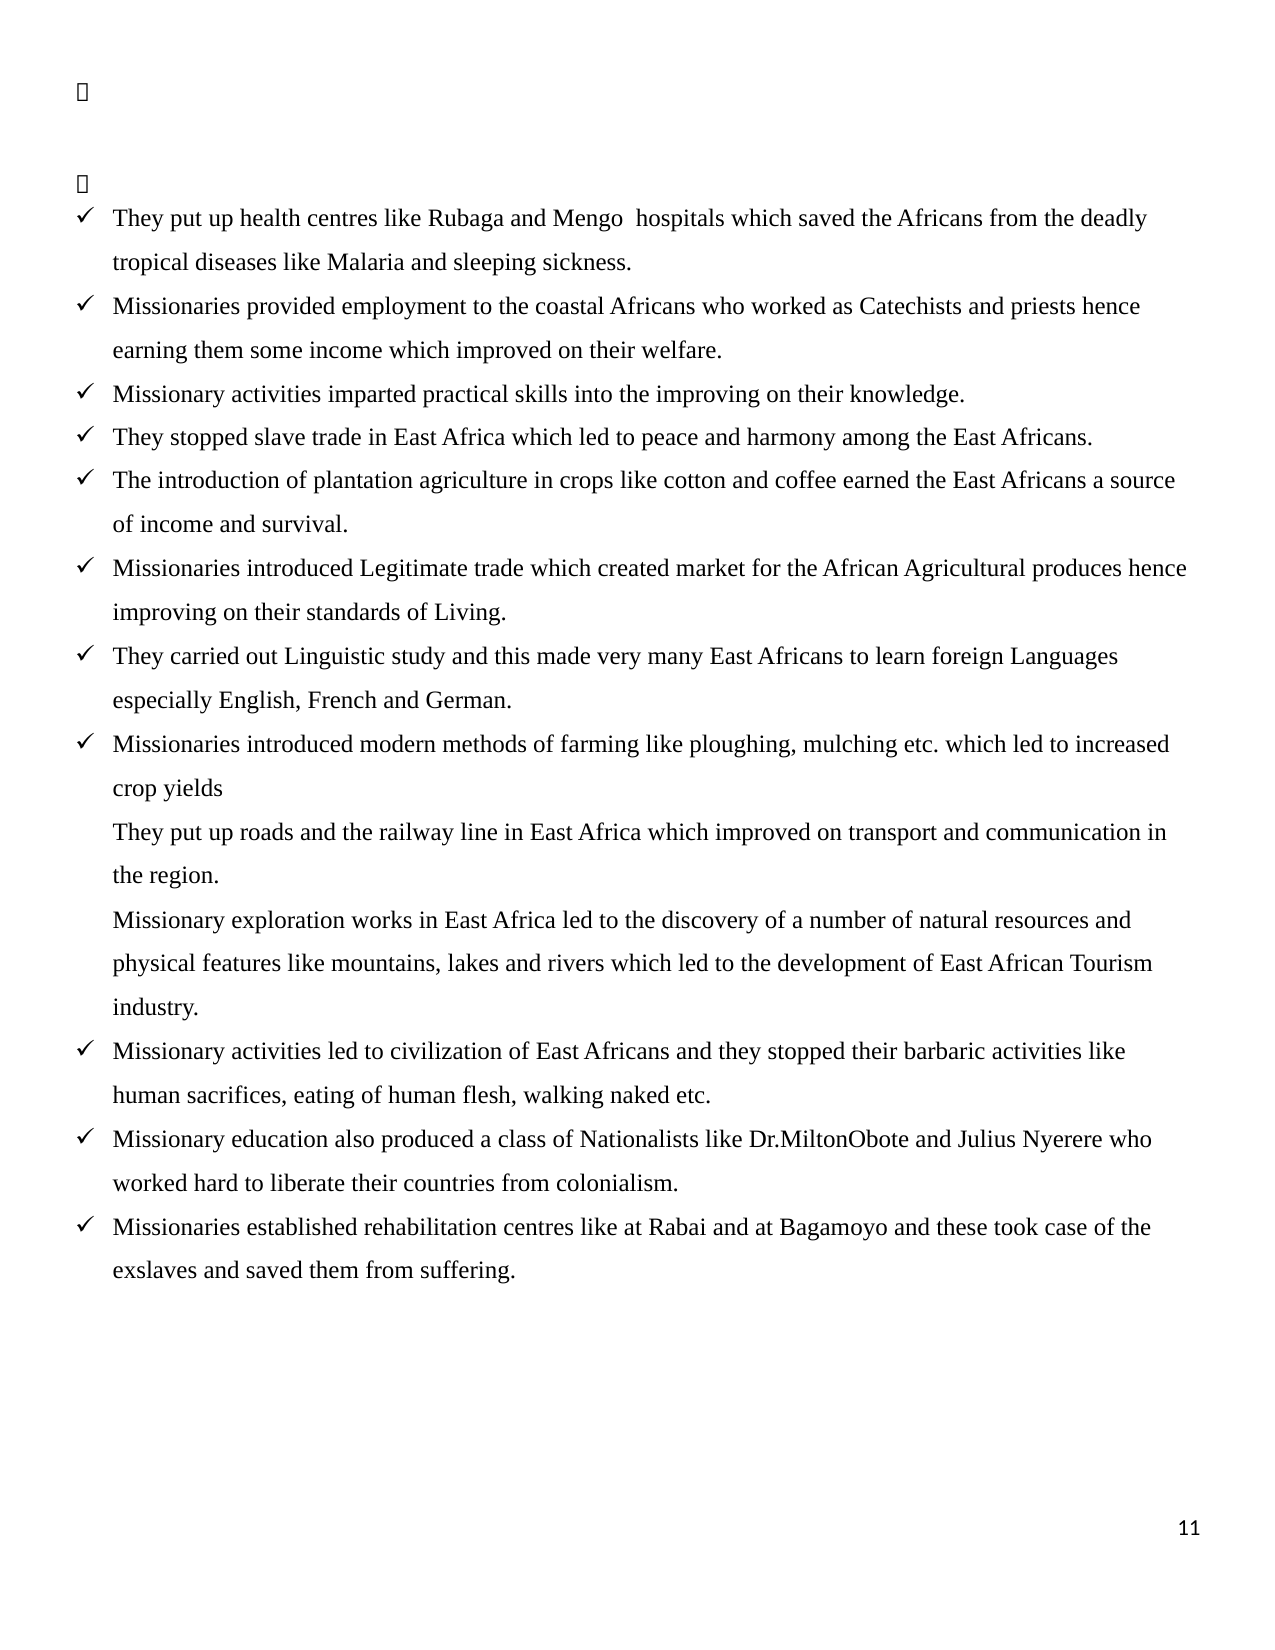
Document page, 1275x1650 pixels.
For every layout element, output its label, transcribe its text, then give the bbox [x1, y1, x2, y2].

list The introduction of plantation agriculture in crops like cotton and coffee earned the East Africans a source of income and survival. [75, 466, 1200, 538]
list Missionary activities imparted practical skills into the improving on their knowledge. [75, 379, 1200, 408]
list Missionaries established rehabilitation centres like at Rabai and at Bagamoyo and these took case of the exslaves and saved them from suffering. [75, 1212, 1200, 1284]
list Missionary activities led to civilization of East Africans and they stopped their barbaric activities like human sacrifices, eating of human flesh, walking naked etc. [75, 1036, 1200, 1108]
list Missionaries introduced modern methods of farming like ploughing, mulching etc. which led to increased crop yields [75, 729, 1200, 801]
list They stopped slave trade in East Africa which led to peace and harmony among the East Africans. [75, 422, 1200, 451]
list Missionaries introduced Legitimate trade which created market for the African Agricultural produces hence improving on their standards of Living. [75, 553, 1200, 626]
list They put up health centres like Rubaga and Mengo hospitals which saved the Africans from the deadly tropical diseases like Malaria and sleeping sickness. [75, 203, 1200, 276]
list Missionaries provided employment to the coastal Africans who worked as Catechists and priests hence earning them some income which improved on their welfare. [75, 291, 1200, 364]
list They carried out Linguistic study and this made very many East Africans to learn foreign Languages especially English, French and German. [75, 641, 1200, 714]
list Missionary education also produced a class of Nationalists like Dr.MiltonObote and Julius Nyerere who worked hard to liberate their countries from colonialism. [75, 1124, 1200, 1196]
text Missionary exploration works in East Africa led to the discovery of a number of natural resources and physical features like mountains, lakes and rivers which led to the development of East African Tourism industry. [112, 905, 1200, 1021]
text They put up roads and the railway line in East Africa which improved on transport and communication in the region. [112, 817, 1200, 889]
